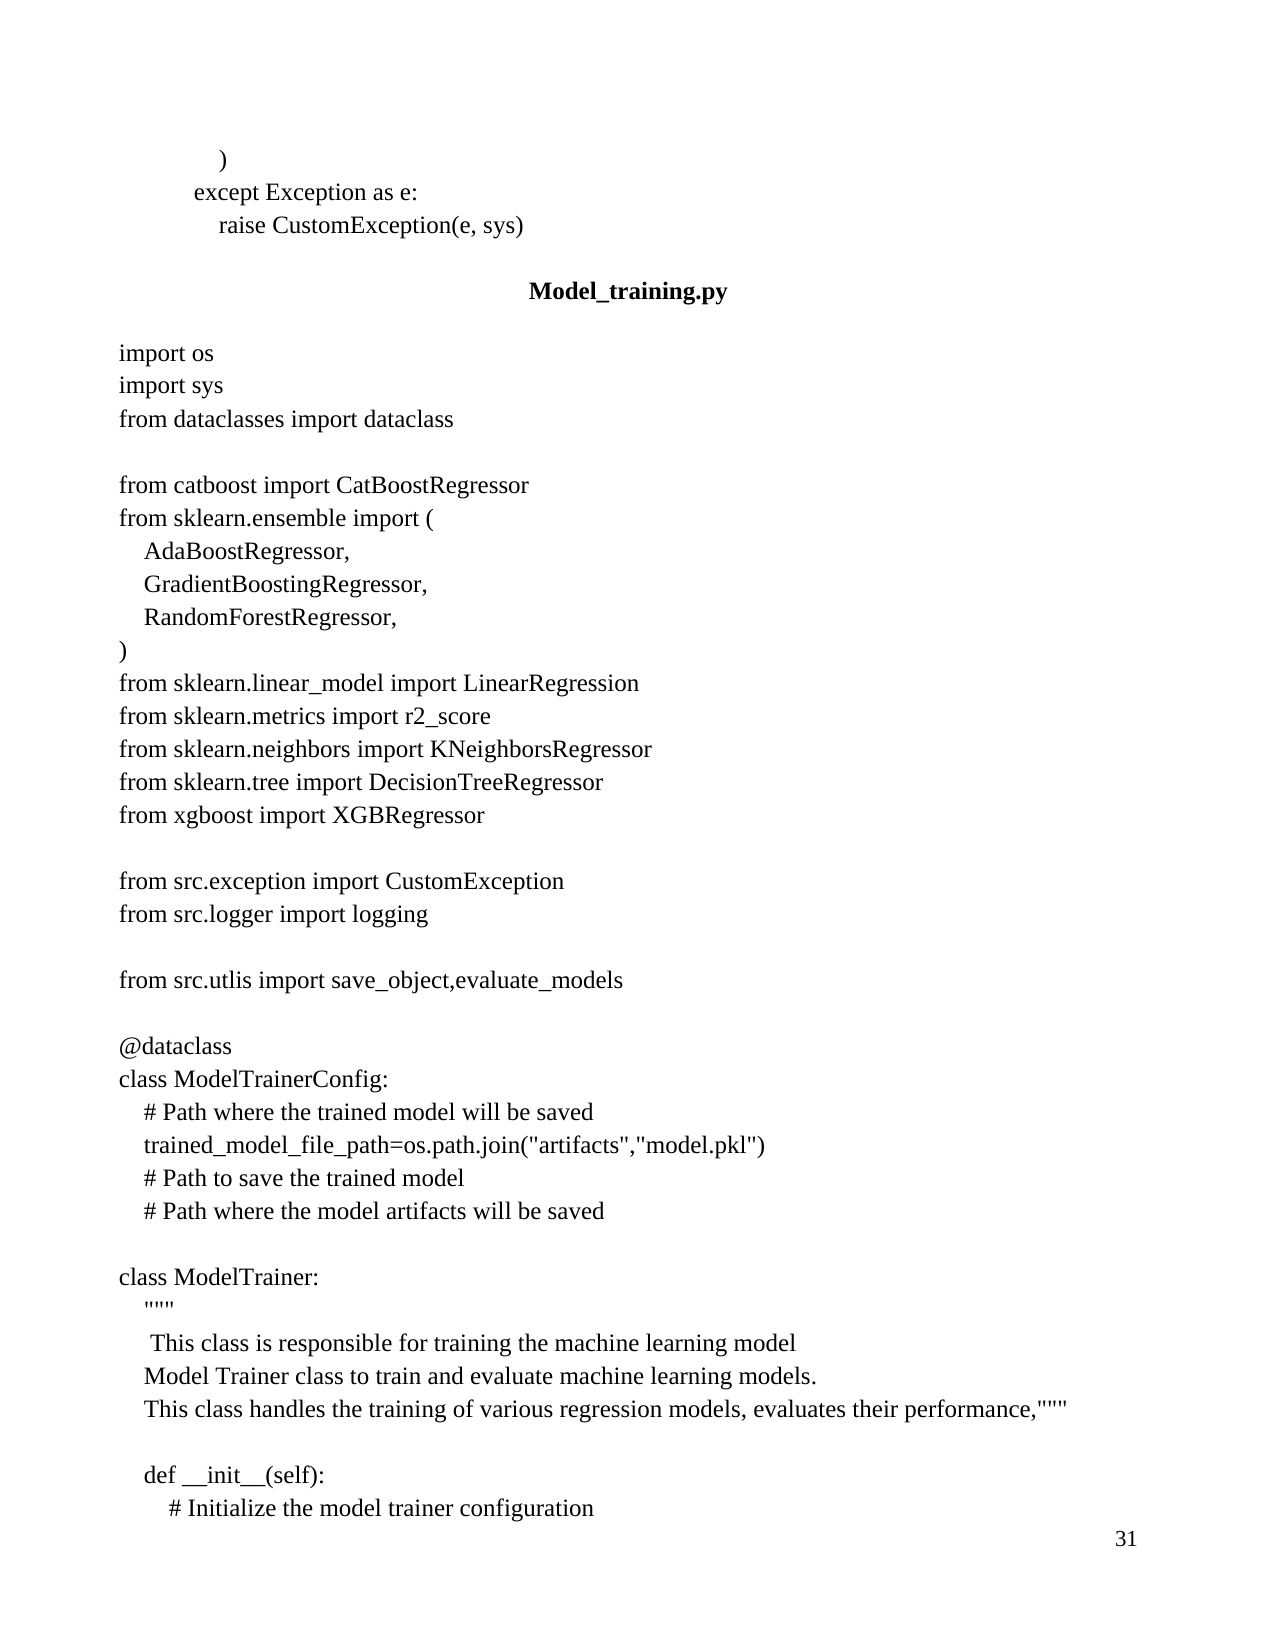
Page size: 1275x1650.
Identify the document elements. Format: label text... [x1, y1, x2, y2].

text class ModelTrainer: [119, 1262, 1137, 1291]
text from sklearn.neighbors import KNeighborsRegressor [119, 734, 1137, 763]
text RandomForestRegressor, [119, 602, 1137, 631]
text from sklearn.metrics import r2_score [119, 701, 1137, 729]
text This class is responsible for training the machine learning model [119, 1328, 1137, 1357]
text raise CustomException(e, sys) [119, 210, 1137, 238]
text AdaBoostRegressor, [119, 536, 1137, 564]
text import os [119, 338, 1137, 366]
text class ModelTrainerConfig: [119, 1064, 1137, 1093]
text from dataclasses import dataclass [119, 404, 1137, 432]
text from xgboost import XGBRegressor [119, 800, 1137, 829]
text trained_model_file_path=os.path.join("artifacts","model.pkl") [119, 1130, 1137, 1159]
text GradientBoostingRegressor, [119, 569, 1137, 597]
text from src.exception import CustomException [119, 866, 1137, 895]
text ) [119, 144, 1137, 172]
text except Exception as e: [119, 177, 1137, 206]
text import sys [119, 371, 1137, 399]
text # Path where the model artifacts will be saved [119, 1196, 1137, 1225]
text from catboost import CatBoostRegressor [119, 470, 1137, 498]
text @dataclass [119, 1031, 1137, 1060]
text ) [119, 635, 1137, 663]
text # Initialize the model trainer configuration [119, 1493, 1137, 1522]
text # Path to save the trained model [119, 1163, 1137, 1192]
text from src.utlis import save_object,evaluate_models [119, 965, 1137, 994]
text """ [119, 1295, 1137, 1324]
text def __init__(self): [119, 1460, 1137, 1489]
text from sklearn.tree import DecisionTreeRegressor [119, 767, 1137, 796]
text Model_training.py [119, 276, 1137, 304]
text from src.logger import logging [119, 899, 1137, 928]
text from sklearn.linear_model import LinearRegression [119, 668, 1137, 697]
text This class handles the training of various regression models, evaluates their performance,""" [119, 1394, 1137, 1423]
text from sklearn.ensemble import ( [119, 503, 1137, 531]
text # Path where the trained model will be saved [119, 1097, 1137, 1126]
text Model Trainer class to train and evaluate machine learning models. [119, 1361, 1137, 1390]
